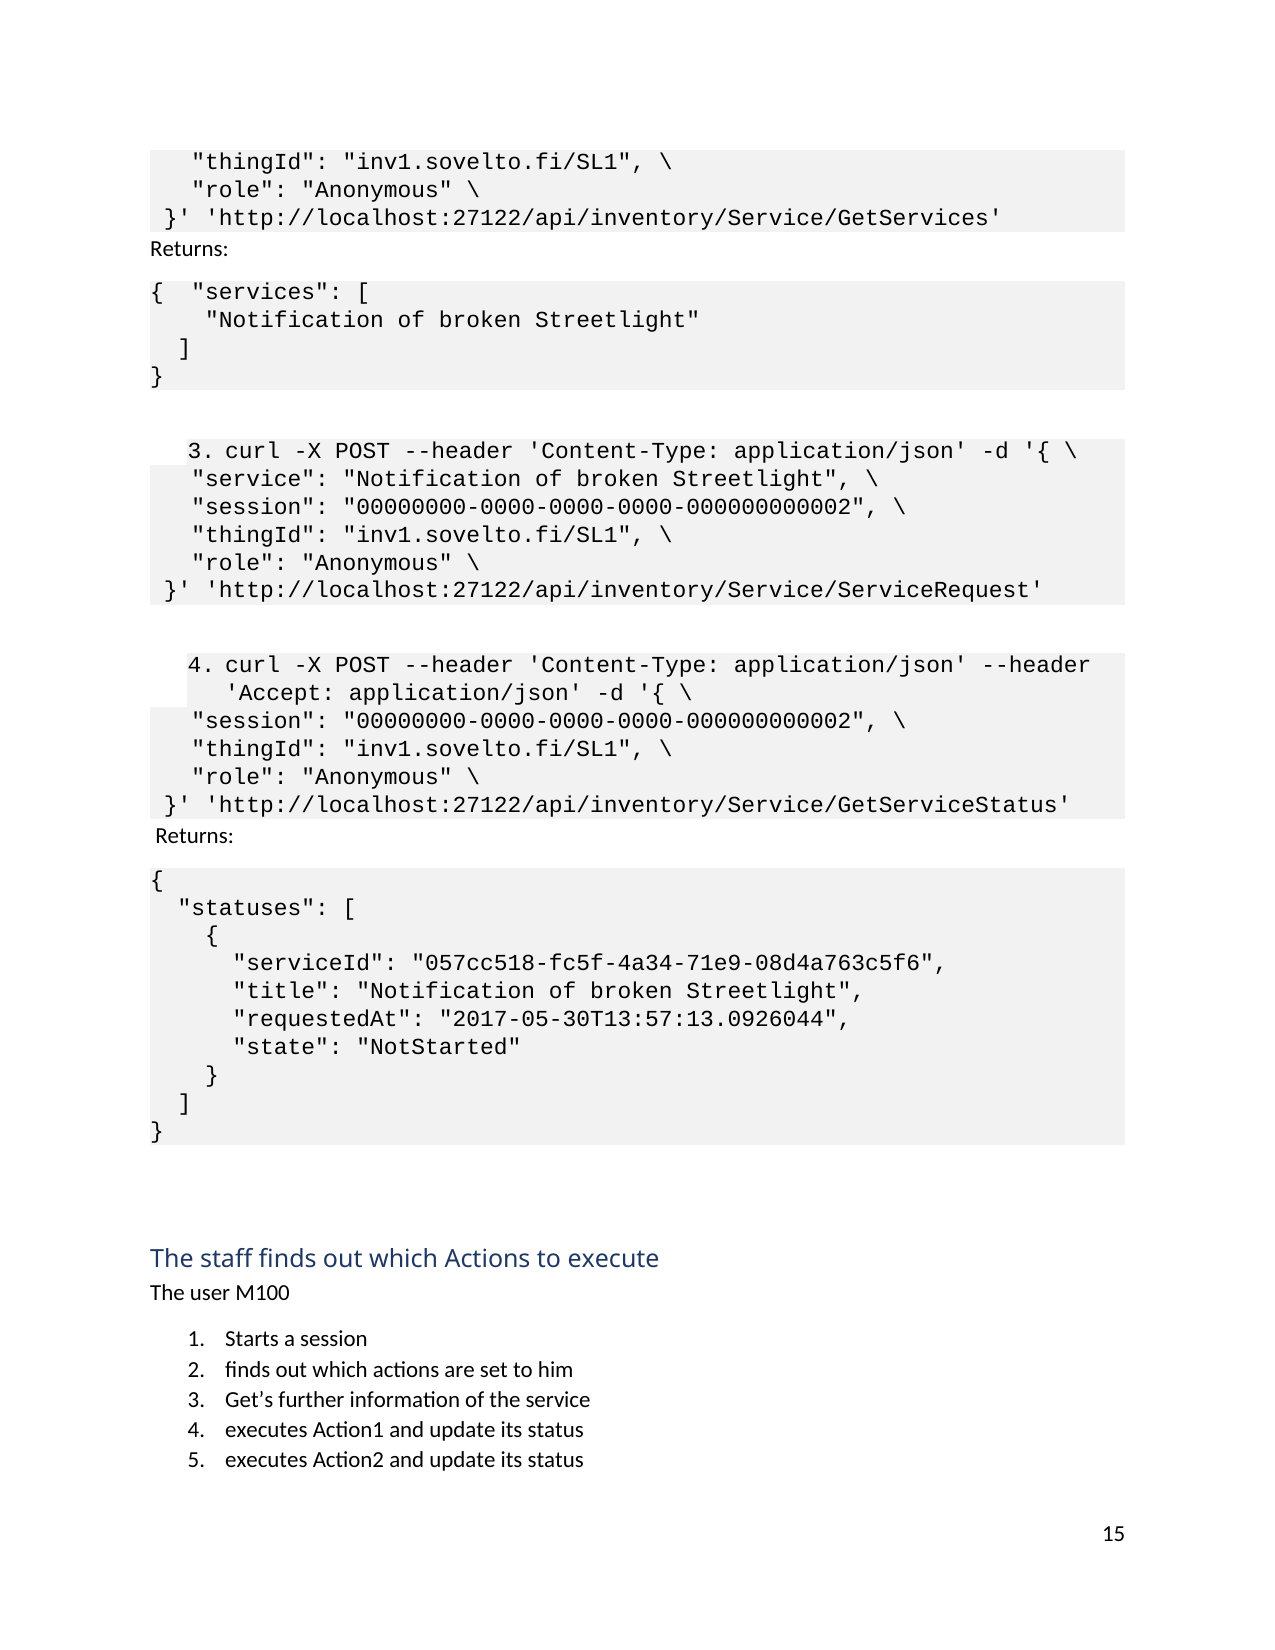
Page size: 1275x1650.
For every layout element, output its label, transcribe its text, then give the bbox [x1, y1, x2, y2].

list curl -X POST --header 'Content-Type: application/json' --header 'Accept: application/json' -d '{ \ [187, 653, 1125, 707]
text "Notification of broken Streetlight" [150, 308, 1125, 334]
text { [150, 868, 1125, 894]
text "session": "00000000-0000-0000-0000-000000000002", \ [150, 709, 1125, 735]
list executes Action2 and update its status [187, 1445, 1125, 1473]
text "title": "Notification of broken Streetlight", [150, 979, 1125, 1006]
list Starts a session [187, 1324, 1125, 1352]
text "thingId": "inv1.sovelto.fi/SL1", \ [150, 737, 1125, 763]
text Returns: [150, 234, 1125, 262]
text Returns: [150, 821, 1125, 849]
text } [150, 1063, 1125, 1089]
list Get’s further information of the service [187, 1385, 1125, 1413]
text "session": "00000000-0000-0000-0000-000000000002", \ [150, 495, 1125, 521]
text "state": "NotStarted" [150, 1035, 1125, 1061]
text "requestedAt": "2017-05-30T13:57:13.0926044", [150, 1007, 1125, 1033]
text { [150, 924, 1125, 950]
text } [150, 364, 1125, 390]
text "serviceId": "057cc518-fc5f-4a34-71e9-08d4a763c5f6", [150, 952, 1125, 978]
subtitle The staff finds out which Actions to execute [150, 1241, 1125, 1275]
text "thingId": "inv1.sovelto.fi/SL1", \ [150, 523, 1125, 549]
text "role": "Anonymous" \ [150, 765, 1125, 791]
list executes Action1 and update its status [187, 1415, 1125, 1443]
text { "services": [ [150, 281, 1125, 307]
text "thingId": "inv1.sovelto.fi/SL1", \ [150, 150, 1125, 176]
list curl -X POST --header 'Content-Type: application/json' -d '{ \ [187, 439, 1125, 465]
text } [150, 1119, 1125, 1145]
text The user M100 [150, 1278, 1125, 1306]
text ] [150, 336, 1125, 362]
text ] [150, 1091, 1125, 1117]
text "service": "Notification of broken Streetlight", \ [150, 467, 1125, 493]
list finds out which actions are set to him [187, 1355, 1125, 1383]
text }' 'http://localhost:27122/api/inventory/Service/GetServiceStatus' [150, 793, 1125, 819]
text "role": "Anonymous" \ [150, 178, 1125, 204]
text "role": "Anonymous" \ [150, 551, 1125, 577]
text }' 'http://localhost:27122/api/inventory/Service/GetServices' [150, 206, 1125, 232]
text }' 'http://localhost:27122/api/inventory/Service/ServiceRequest' [150, 579, 1125, 605]
text "statuses": [ [150, 896, 1125, 922]
